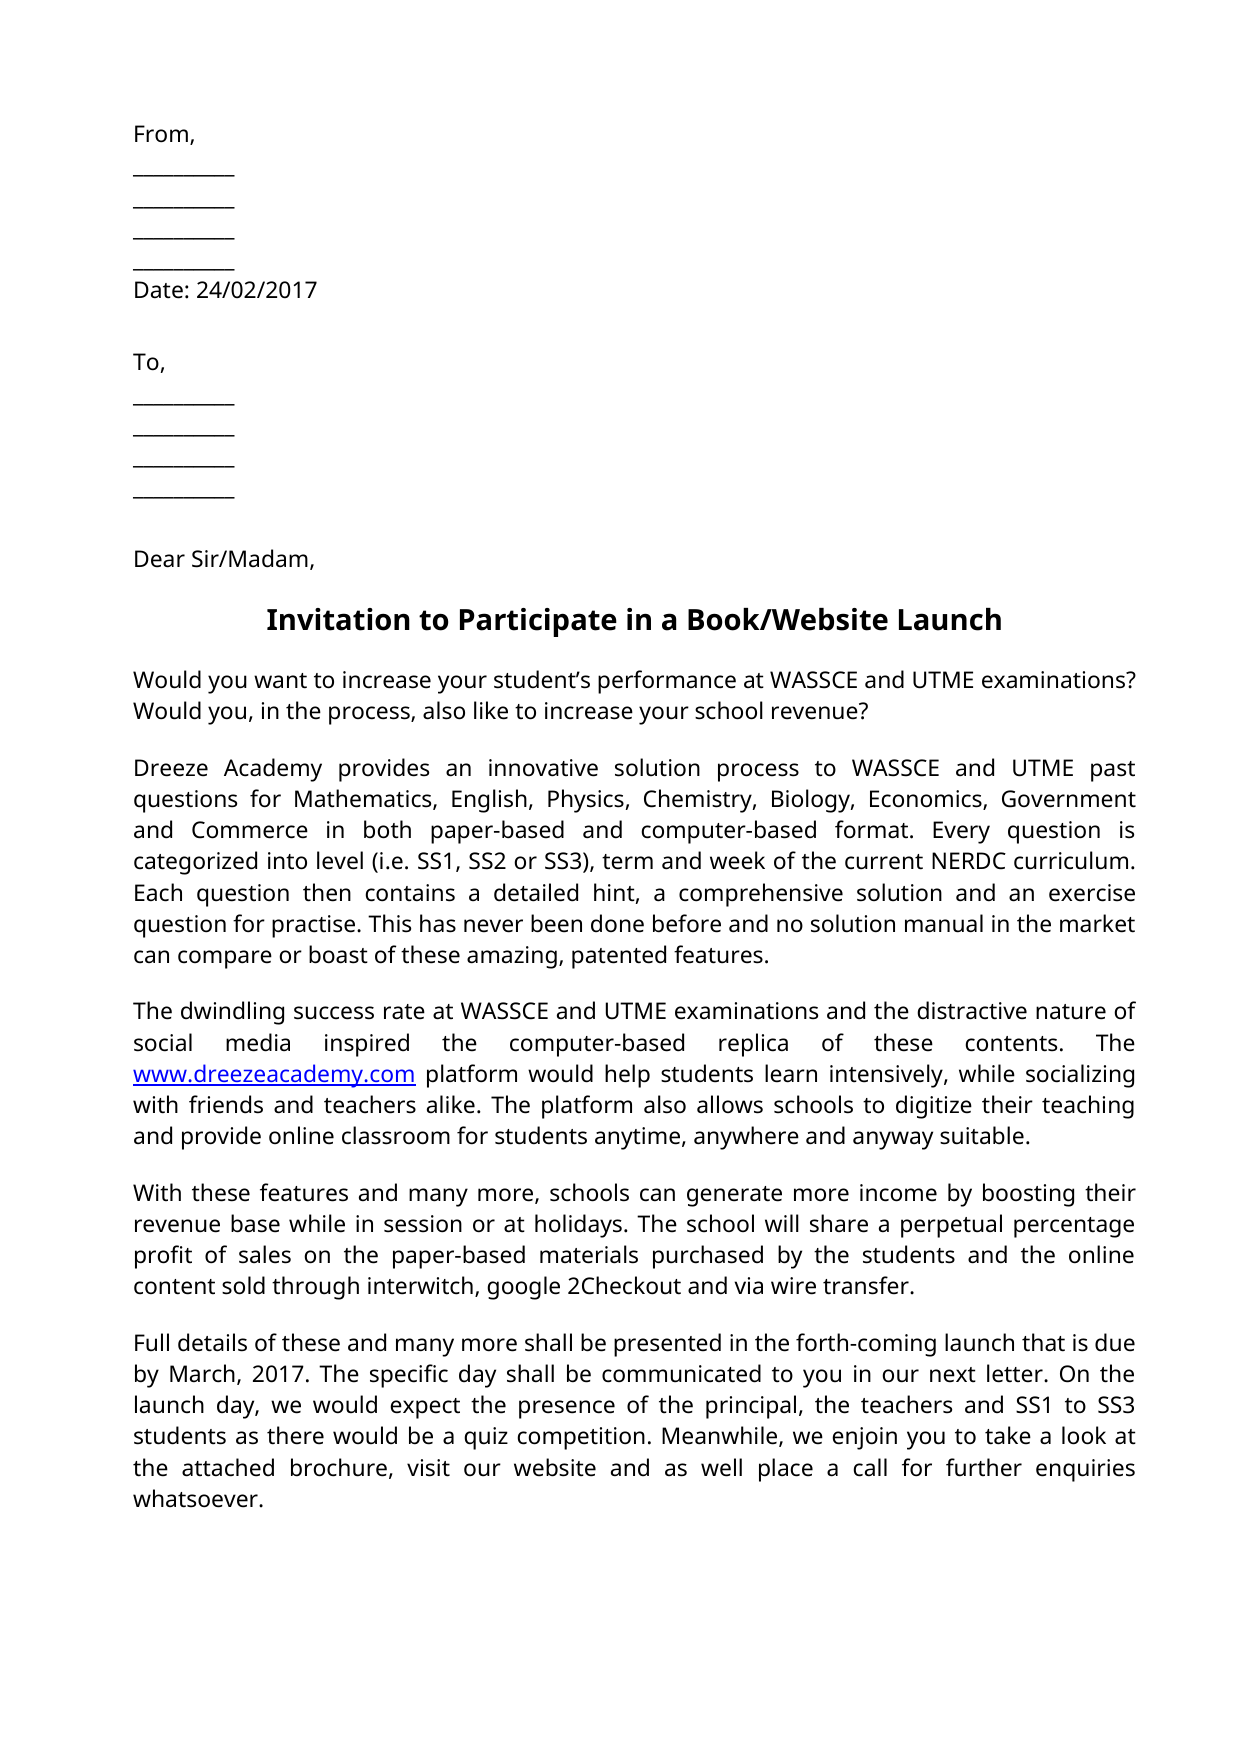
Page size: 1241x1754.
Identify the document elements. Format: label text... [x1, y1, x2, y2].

text Full details of these and many more shall be presented in the forth-coming launch that is due by March, 2017. The specific day shall be communicated to you in our next letter. On the launch day, we would expect the presence of the principal, the teachers and SS1 to SS3 students as there would be a quiz competition. Meanwhile, we enjoin you to take a look at the attached brochure, visit our website and as well place a call for further enquiries whatsoever. [133, 1327, 1137, 1514]
text Would you want to increase your student’s performance at WASSCE and UTME examinations? Would you, in the process, also like to increase your school revenue? [133, 664, 1137, 727]
text __________ __________ __________ __________ [133, 377, 1137, 502]
text The dwindling success rate at WASSCE and UTME examinations and the distractive nature of social media inspired the computer-based replica of these contents. The www.dreezeacademy.com platform would help students learn intensively, while socializing with friends and teachers alike. The platform also allows schools to digitize their teaching and provide online classroom for students anytime, anywhere and anyway suitable. [133, 995, 1137, 1152]
text __________ __________ __________ __________ [133, 149, 1137, 274]
text Date: 24/02/2017 [133, 274, 1137, 306]
text With these features and many more, schools can generate more income by boosting their revenue base while in session or at holidays. The school will share a perpetual percentage profit of sales on the paper-based materials purchased by the students and the online content sold through interwitch, google 2Checkout and via wire transfer. [133, 1177, 1137, 1302]
text Dear Sir/Madam, [133, 543, 1137, 574]
text From, [133, 118, 1137, 149]
text To, [133, 346, 1137, 377]
text Dreeze Academy provides an innovative solution process to WASSCE and UTME past questions for Mathematics, English, Physics, Chemistry, Biology, Economics, Government and Commerce in both paper-based and computer-based format. Every question is categorized into level (i.e. SS1, SS2 or SS3), term and week of the current NERDC curriculum. Each question then contains a detailed hint, a comprehensive solution and an exercise question for practise. This has never been done before and no solution manual in the market can compare or boast of these amazing, patented features. [133, 752, 1137, 970]
text Invitation to Participate in a Book/Website Launch [133, 599, 1137, 639]
